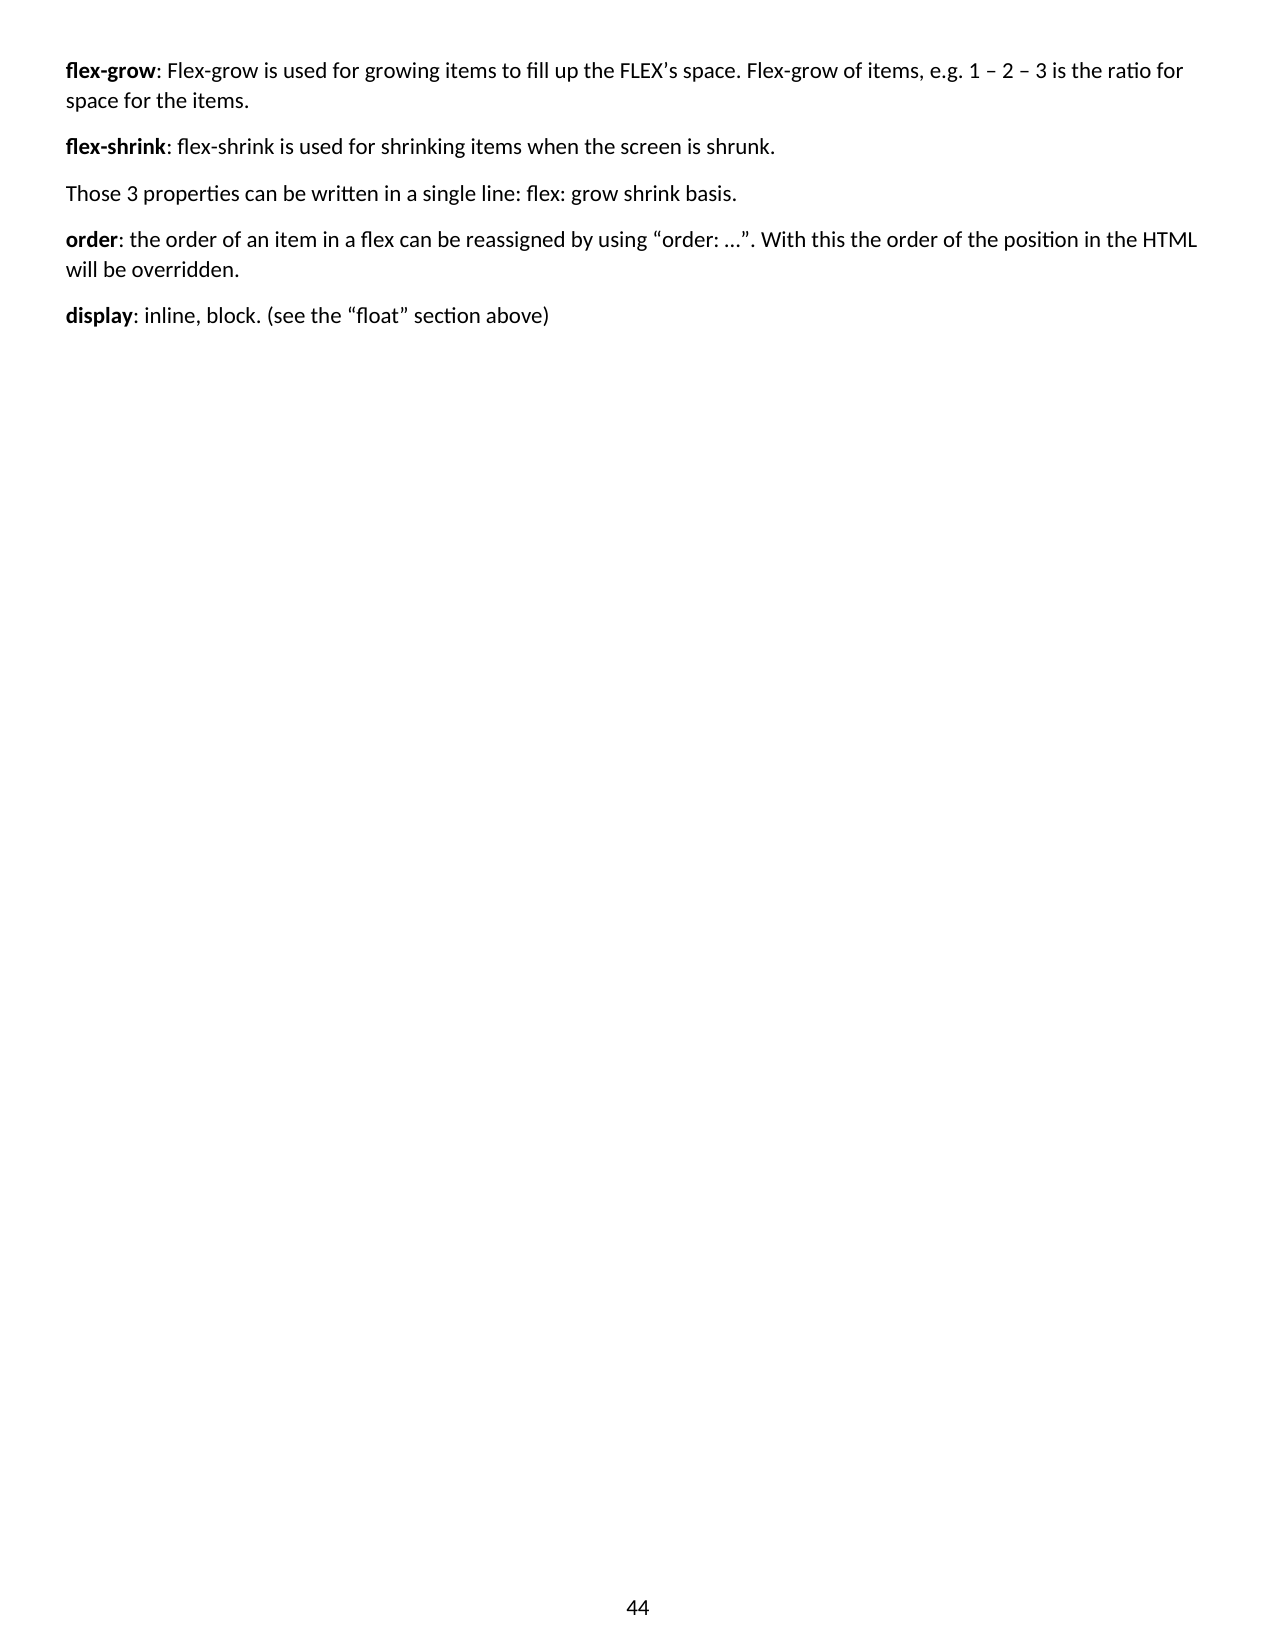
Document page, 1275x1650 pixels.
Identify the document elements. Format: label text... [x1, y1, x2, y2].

text display: inline, block. (see the “float” section above) [66, 301, 1209, 329]
text Those 3 properties can be written in a single line: flex: grow shrink basis. [66, 179, 1209, 207]
text flex-grow: Flex-grow is used for growing items to fill up the FLEX’s space. Flex-grow of items, e.g. 1 – 2 – 3 is the ratio for space for the items. [66, 56, 1209, 114]
text flex-shrink: flex-shrink is used for shrinking items when the screen is shrunk. [66, 132, 1209, 160]
text order: the order of an item in a flex can be reassigned by using “order: …”. With this the order of the position in the HTML will be overridden. [66, 225, 1209, 283]
